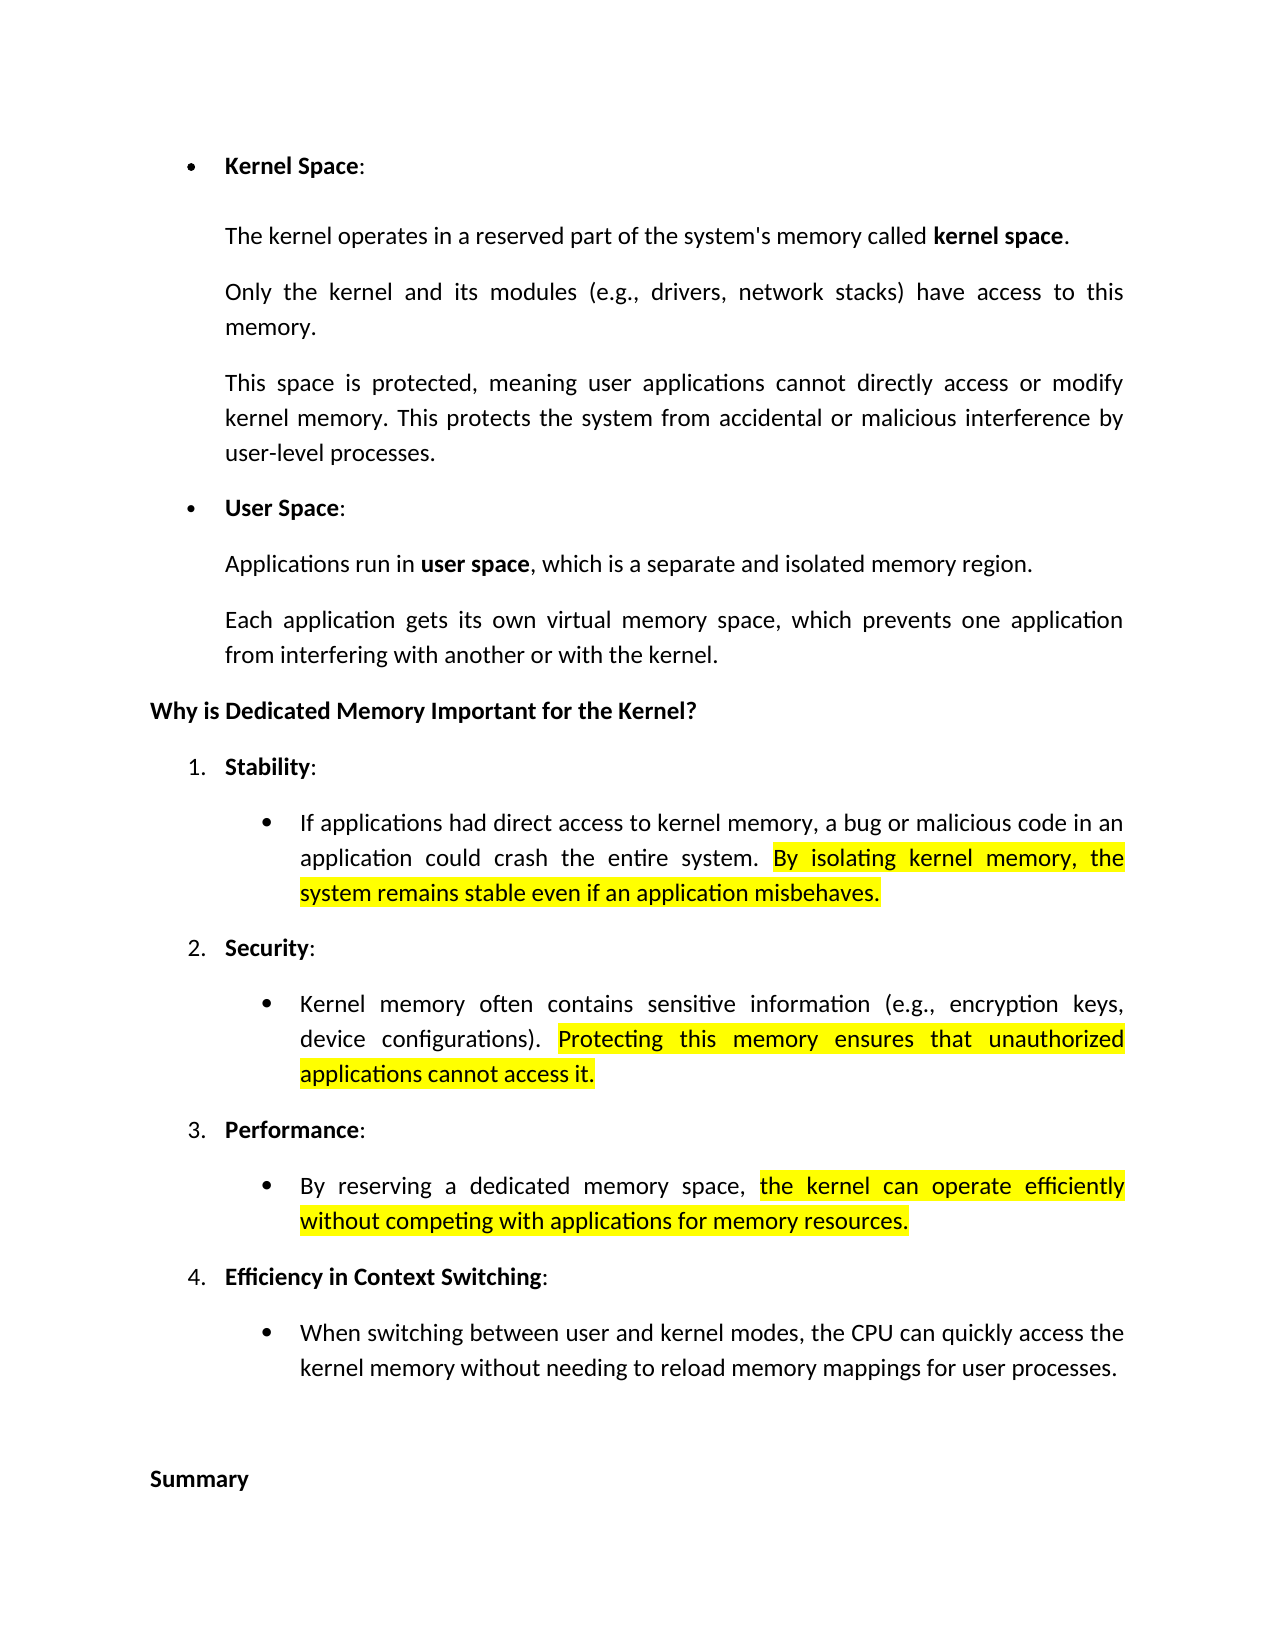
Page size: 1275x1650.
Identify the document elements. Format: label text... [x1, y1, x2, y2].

list User Space: [187, 492, 1125, 523]
list Kernel Space: [187, 150, 1125, 181]
list When switching between user and kernel modes, the CPU can quickly access the kernel memory without needing to reload memory mappings for user processes. [262, 1317, 1125, 1382]
text Only the kernel and its modules (e.g., drivers, network stacks) have access to this memory. [225, 276, 1125, 341]
text Applications run in user space, which is a separate and isolated memory region. [225, 548, 1125, 579]
text This space is protected, meaning user applications cannot directly access or modify kernel memory. This protects the system from accidental or malicious interference by user-level processes. [225, 367, 1125, 467]
list Stability: [187, 751, 1125, 781]
text Summary [150, 1463, 1125, 1494]
list The kernel operates in a reserved part of the system's memory called kernel space. [225, 220, 1125, 251]
text Each application gets its own virtual memory space, which prevents one application from interfering with another or with the kernel. [225, 604, 1125, 670]
list Security: [187, 932, 1125, 963]
list Performance: [187, 1114, 1125, 1145]
text Why is Dedicated Memory Important for the Kernel? [150, 695, 1125, 726]
list If applications had direct access to kernel memory, a bug or malicious code in an application could crash the entire system. By isolating kernel memory, the system remains stable even if an application misbehaves. [262, 807, 1125, 907]
list Kernel memory often contains sensitive information (e.g., encryption keys, device configurations). Protecting this memory ensures that unauthorized applications cannot access it. [262, 988, 1125, 1089]
list Efficiency in Context Switching: [187, 1261, 1125, 1291]
list By reserving a dedicated memory space, the kernel can operate efficiently without competing with applications for memory resources. [262, 1170, 1125, 1236]
